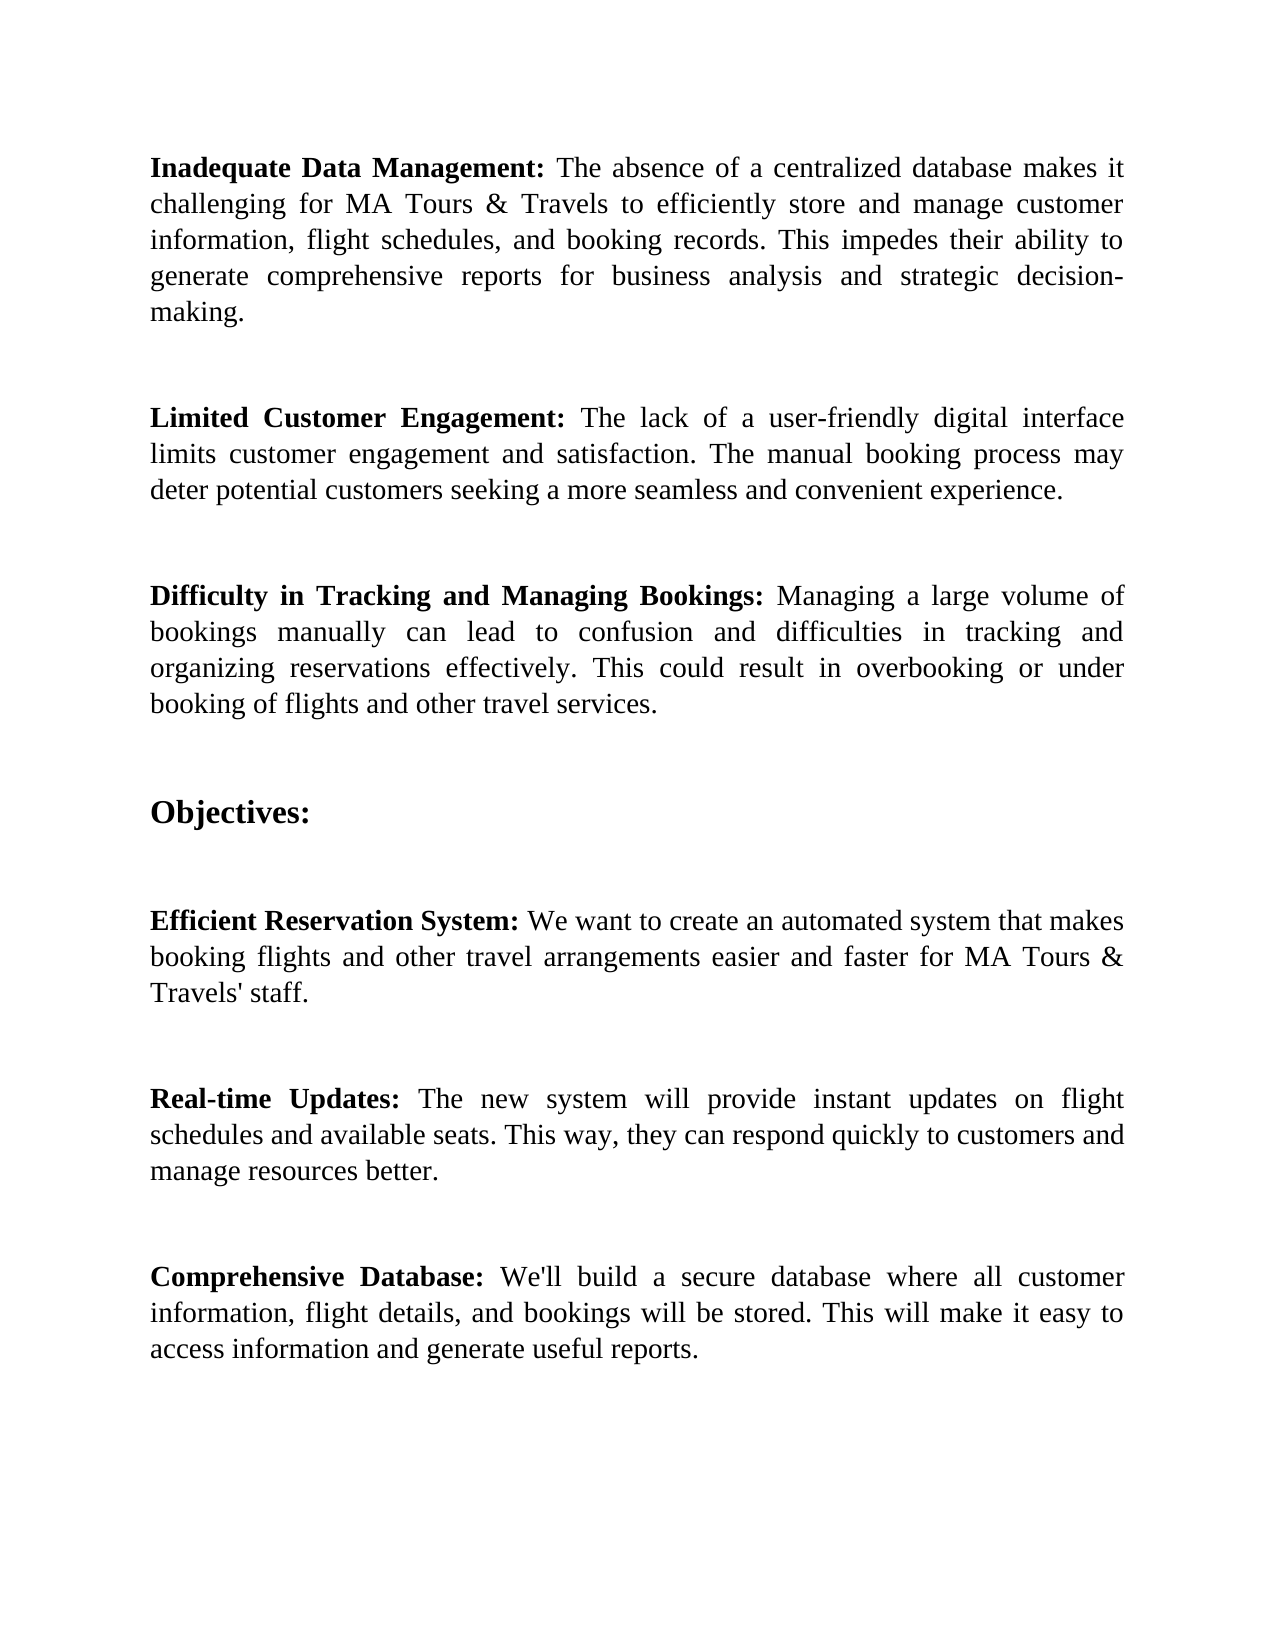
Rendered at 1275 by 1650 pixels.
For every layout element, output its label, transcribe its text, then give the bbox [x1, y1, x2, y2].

text Comprehensive Database: We'll build a secure database where all customer information, flight details, and bookings will be stored. This will make it easy to access information and generate useful reports. [150, 1259, 1125, 1365]
text Objectives: [150, 792, 1125, 831]
text Difficulty in Tracking and Managing Bookings: Managing a large volume of bookings manually can lead to confusion and difficulties in tracking and organizing reservations effectively. This could result in overbooking or under booking of flights and other travel services. [150, 578, 1125, 720]
text Real-time Updates: The new system will provide instant updates on flight schedules and available seats. This way, they can respond quickly to customers and manage resources better. [150, 1081, 1125, 1187]
text Efficient Reservation System: We want to create an automated system that makes booking flights and other travel arrangements easier and faster for MA Tours & Travels' staff. [150, 903, 1125, 1009]
text Limited Customer Engagement: The lack of a user-friendly digital interface limits customer engagement and satisfaction. The manual booking process may deter potential customers seeking a more seamless and convenient experience. [150, 400, 1125, 506]
text Inadequate Data Management: The absence of a centralized database makes it challenging for MA Tours & Travels to efficiently store and manage customer information, flight schedules, and booking records. This impedes their ability to generate comprehensive reports for business analysis and strategic decision-making. [150, 150, 1125, 328]
